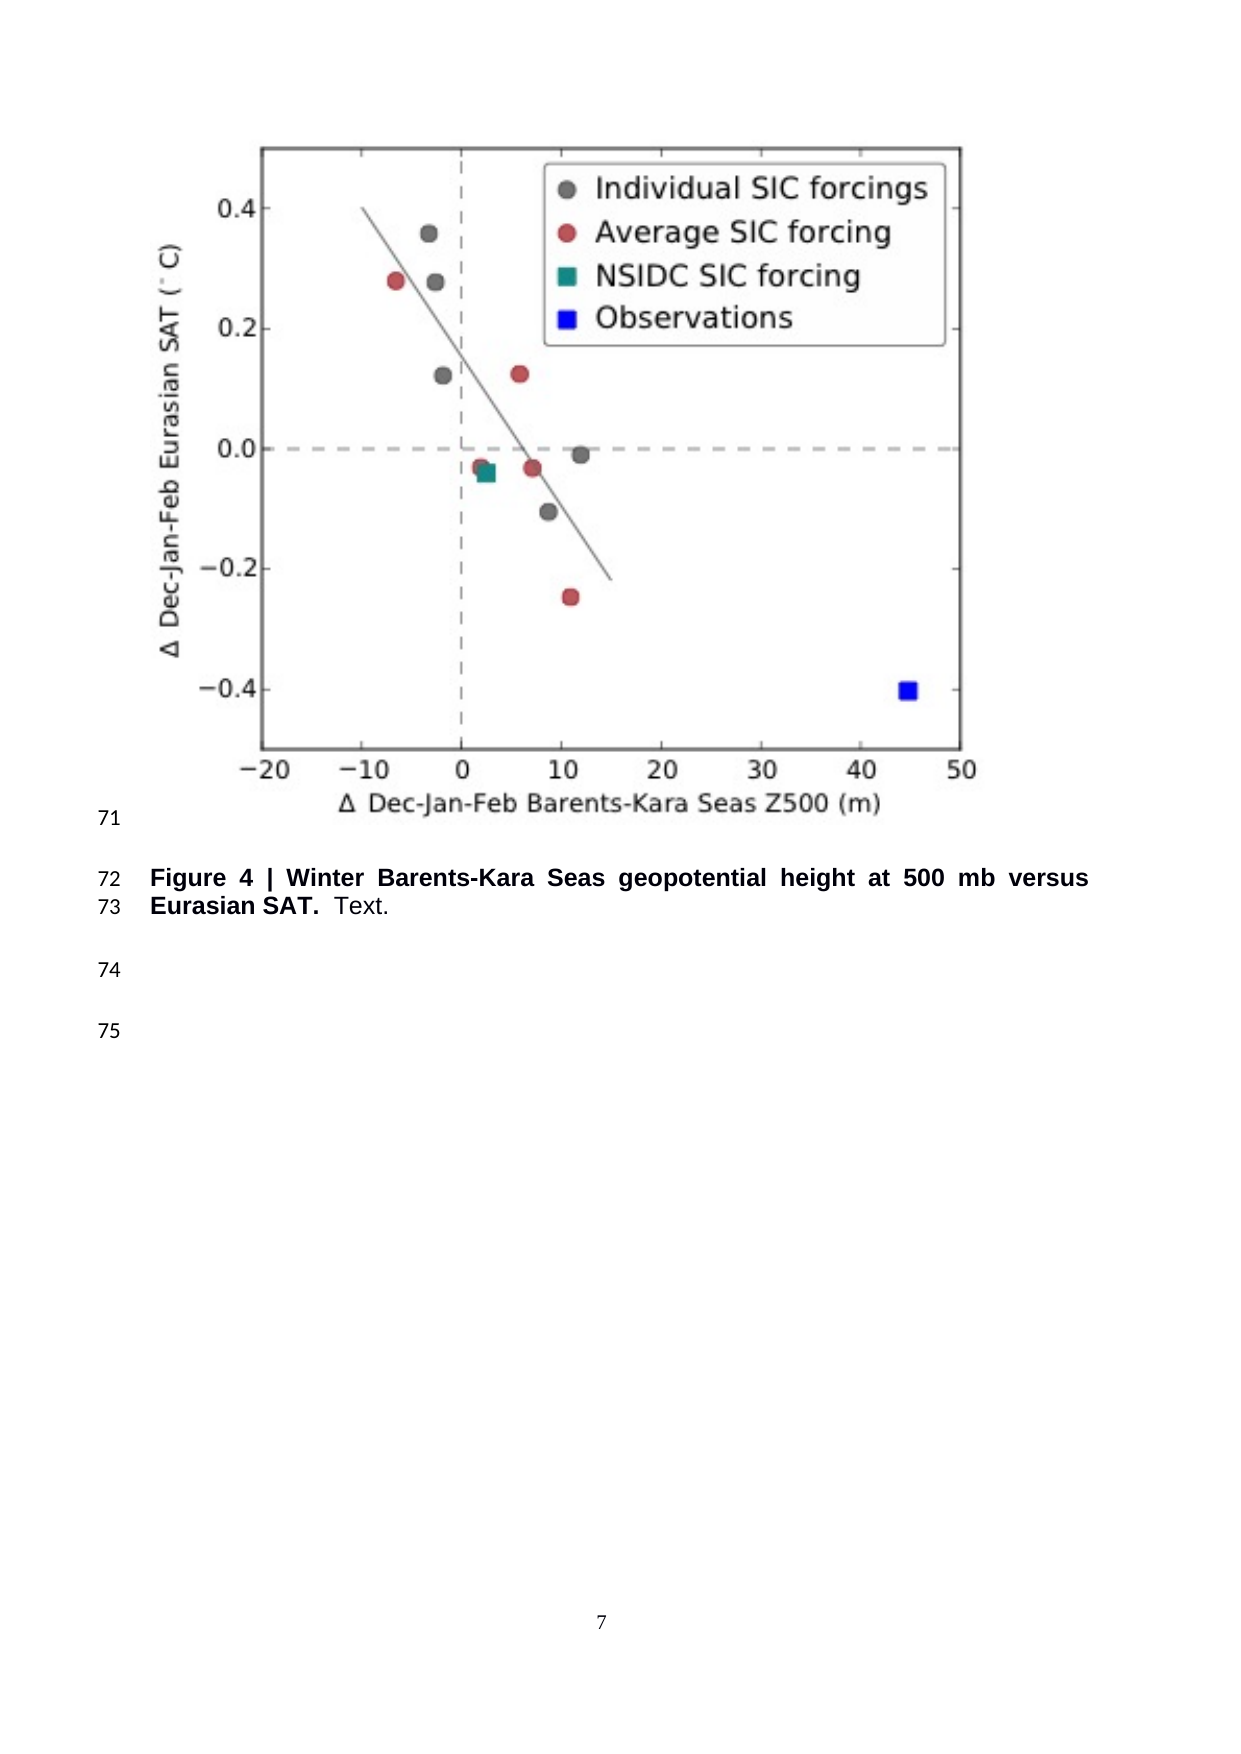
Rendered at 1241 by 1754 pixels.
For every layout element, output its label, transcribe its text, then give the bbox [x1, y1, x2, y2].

picture [150, 75, 1050, 825]
text Figure 4 | Winter Barents-Kara Seas geopotential height at 500 mb versus Eurasian SAT. Text. [150, 862, 1090, 920]
